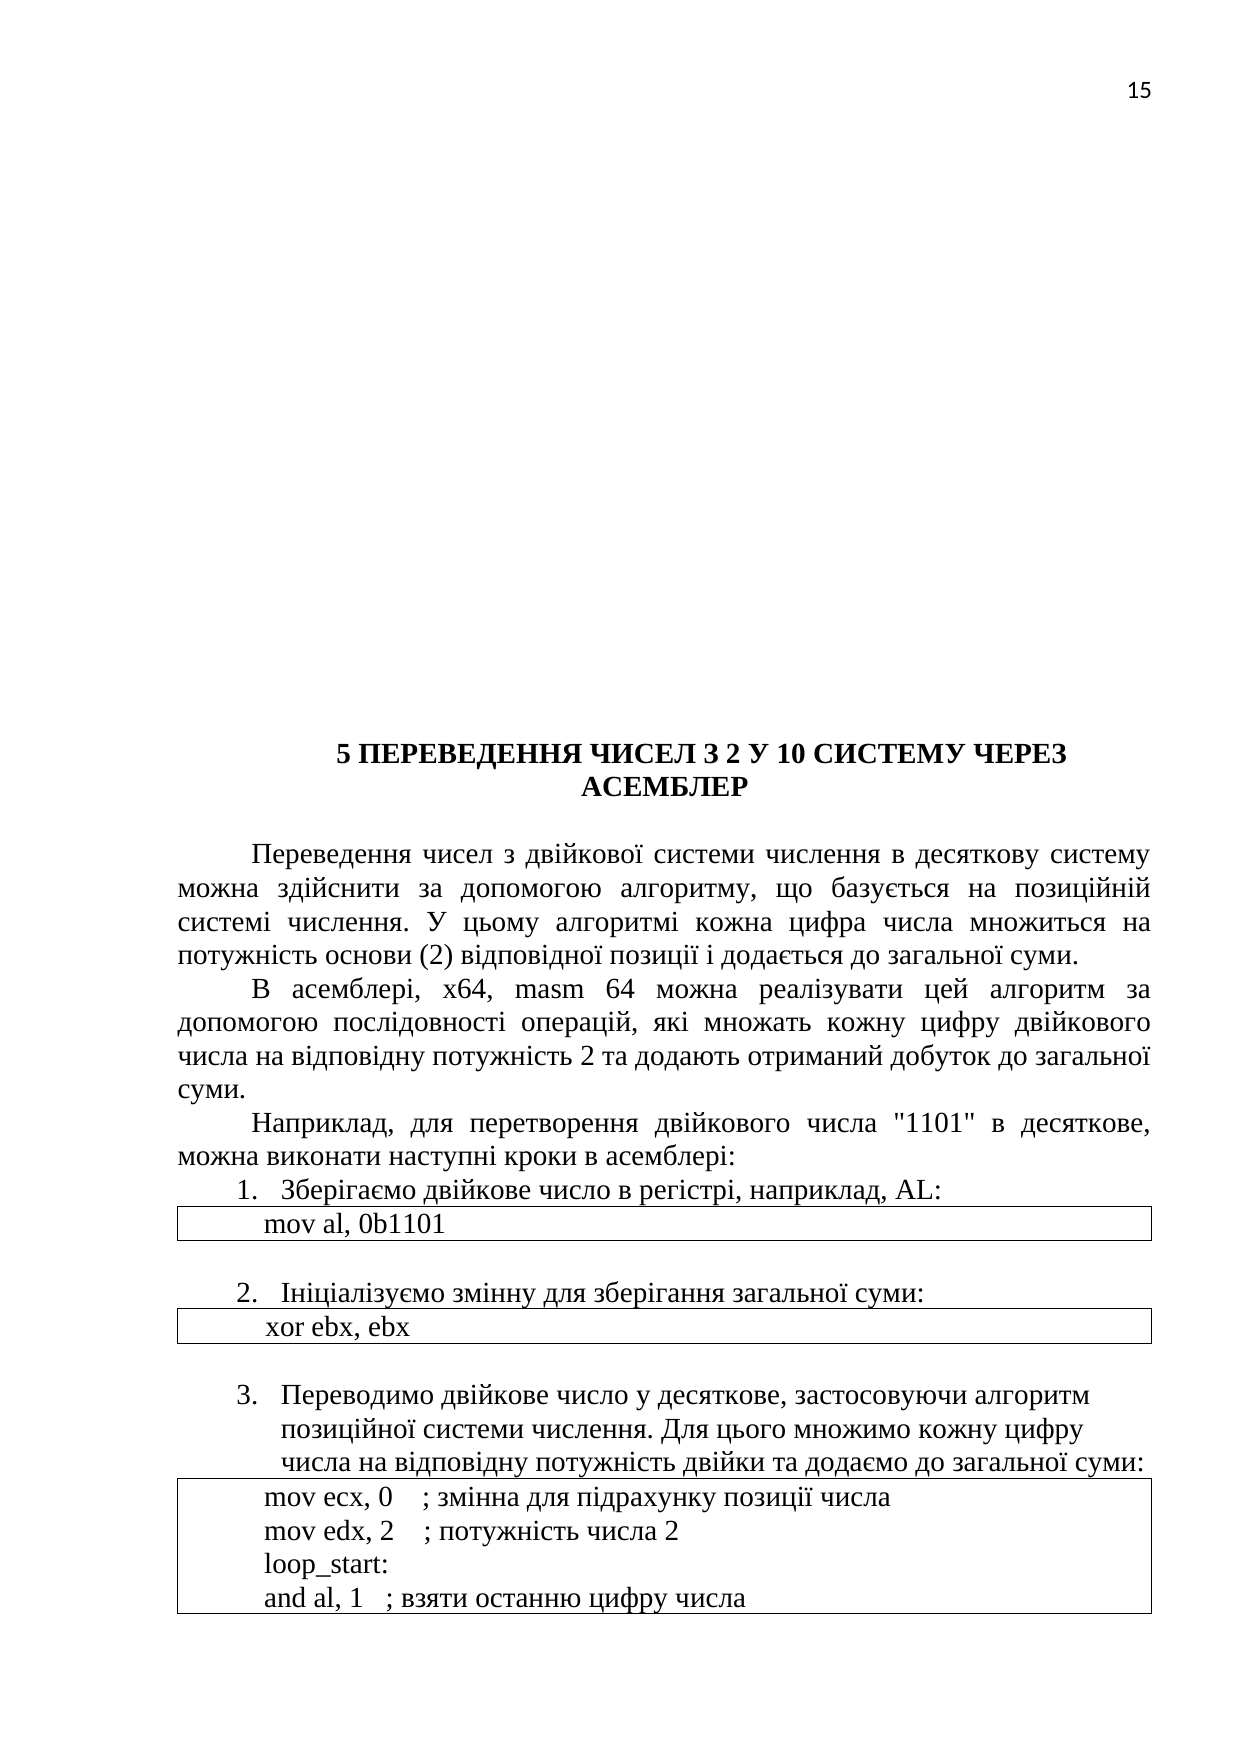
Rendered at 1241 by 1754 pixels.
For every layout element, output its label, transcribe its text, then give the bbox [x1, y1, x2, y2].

table_header xor ebx, ebx [178, 1309, 1151, 1343]
text Переведення чисел з двійкової системи числення в десяткову систему можна здійснити за допомогою алгоритму, що базується на позиційній системі числення. У цьому алгоритмі кожна цифра числа множиться на потужність основи (2) відповідної позиції і додається до загальної суми. [177, 837, 1152, 971]
list Переводимо двійкове число у десяткове, застосовуючи алгоритм позиційної системи числення. Для цього множимо кожну цифру числа на відповідну потужність двійки та додаємо до загальної суми: [236, 1377, 1152, 1478]
text Наприклад, для перетворення двійкового числа "1101" в десяткове, можна виконати наступні кроки в асемблері: [177, 1105, 1152, 1172]
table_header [178, 1479, 1151, 1613]
table_header mov al, 0b1101 [178, 1207, 1151, 1240]
list Ініціалізуємо змінну для зберігання загальної суми: [236, 1275, 1152, 1308]
text В асемблері, x64, masm 64 можна реалізувати цей алгоритм за допомогою послідовності операцій, які множать кожну цифру двійкового числа на відповідну потужність 2 та додають отриманий добуток до загальної суми. [177, 971, 1152, 1105]
text 5 ПЕРЕВЕДЕННЯ ЧИСЕЛ З 2 У 10 СИСТЕМУ ЧЕРЕЗ АСЕМБЛЕР [177, 736, 1152, 803]
list Зберігаємо двійкове число в регістрі, наприклад, AL: [177, 1172, 1152, 1206]
